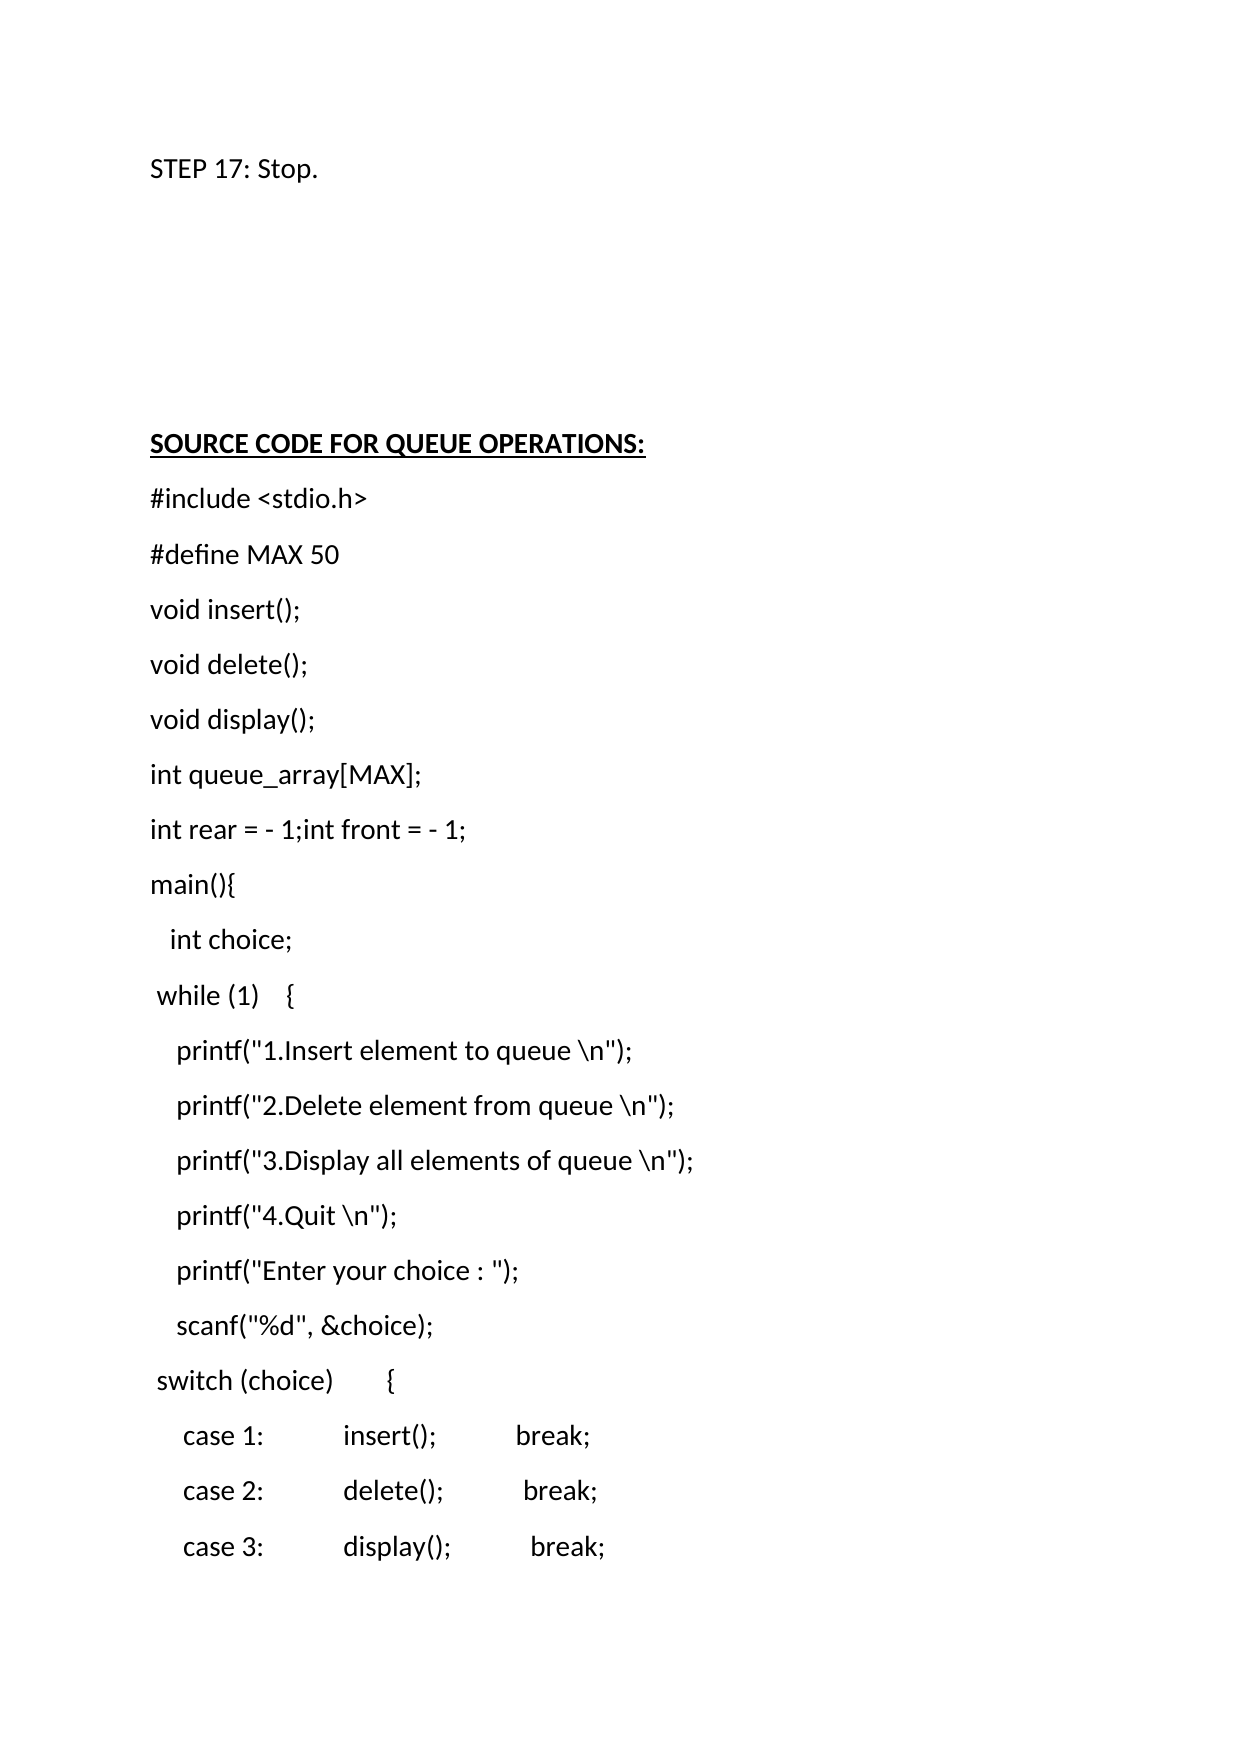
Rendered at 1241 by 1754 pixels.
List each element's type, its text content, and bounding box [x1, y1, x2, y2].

text case 3: display(); break; [150, 1528, 1090, 1563]
text int rear = - 1;int front = - 1; [150, 811, 1090, 847]
text case 1: insert(); break; [150, 1417, 1090, 1453]
text #include <stdio.h> [150, 481, 1090, 516]
text main(){ [150, 866, 1090, 902]
text void insert(); [150, 591, 1090, 626]
text printf("2.Delete element from queue \n"); [150, 1087, 1090, 1122]
text void display(); [150, 701, 1090, 737]
text STEP 17: Stop. [150, 150, 1090, 186]
text scanf("%d", &choice); [150, 1307, 1090, 1343]
text printf("Enter your choice : "); [150, 1252, 1090, 1288]
text switch (choice) { [150, 1362, 1090, 1398]
text int queue_array[MAX]; [150, 756, 1090, 792]
text printf("1.Insert element to queue \n"); [150, 1032, 1090, 1067]
text void delete(); [150, 646, 1090, 682]
text while (1) { [150, 977, 1090, 1012]
text int choice; [150, 921, 1090, 957]
text SOURCE CODE FOR QUEUE OPERATIONS: [150, 426, 1090, 461]
text printf("4.Quit \n"); [150, 1197, 1090, 1233]
text printf("3.Display all elements of queue \n"); [150, 1142, 1090, 1177]
text case 2: delete(); break; [150, 1472, 1090, 1508]
text #define MAX 50 [150, 536, 1090, 571]
